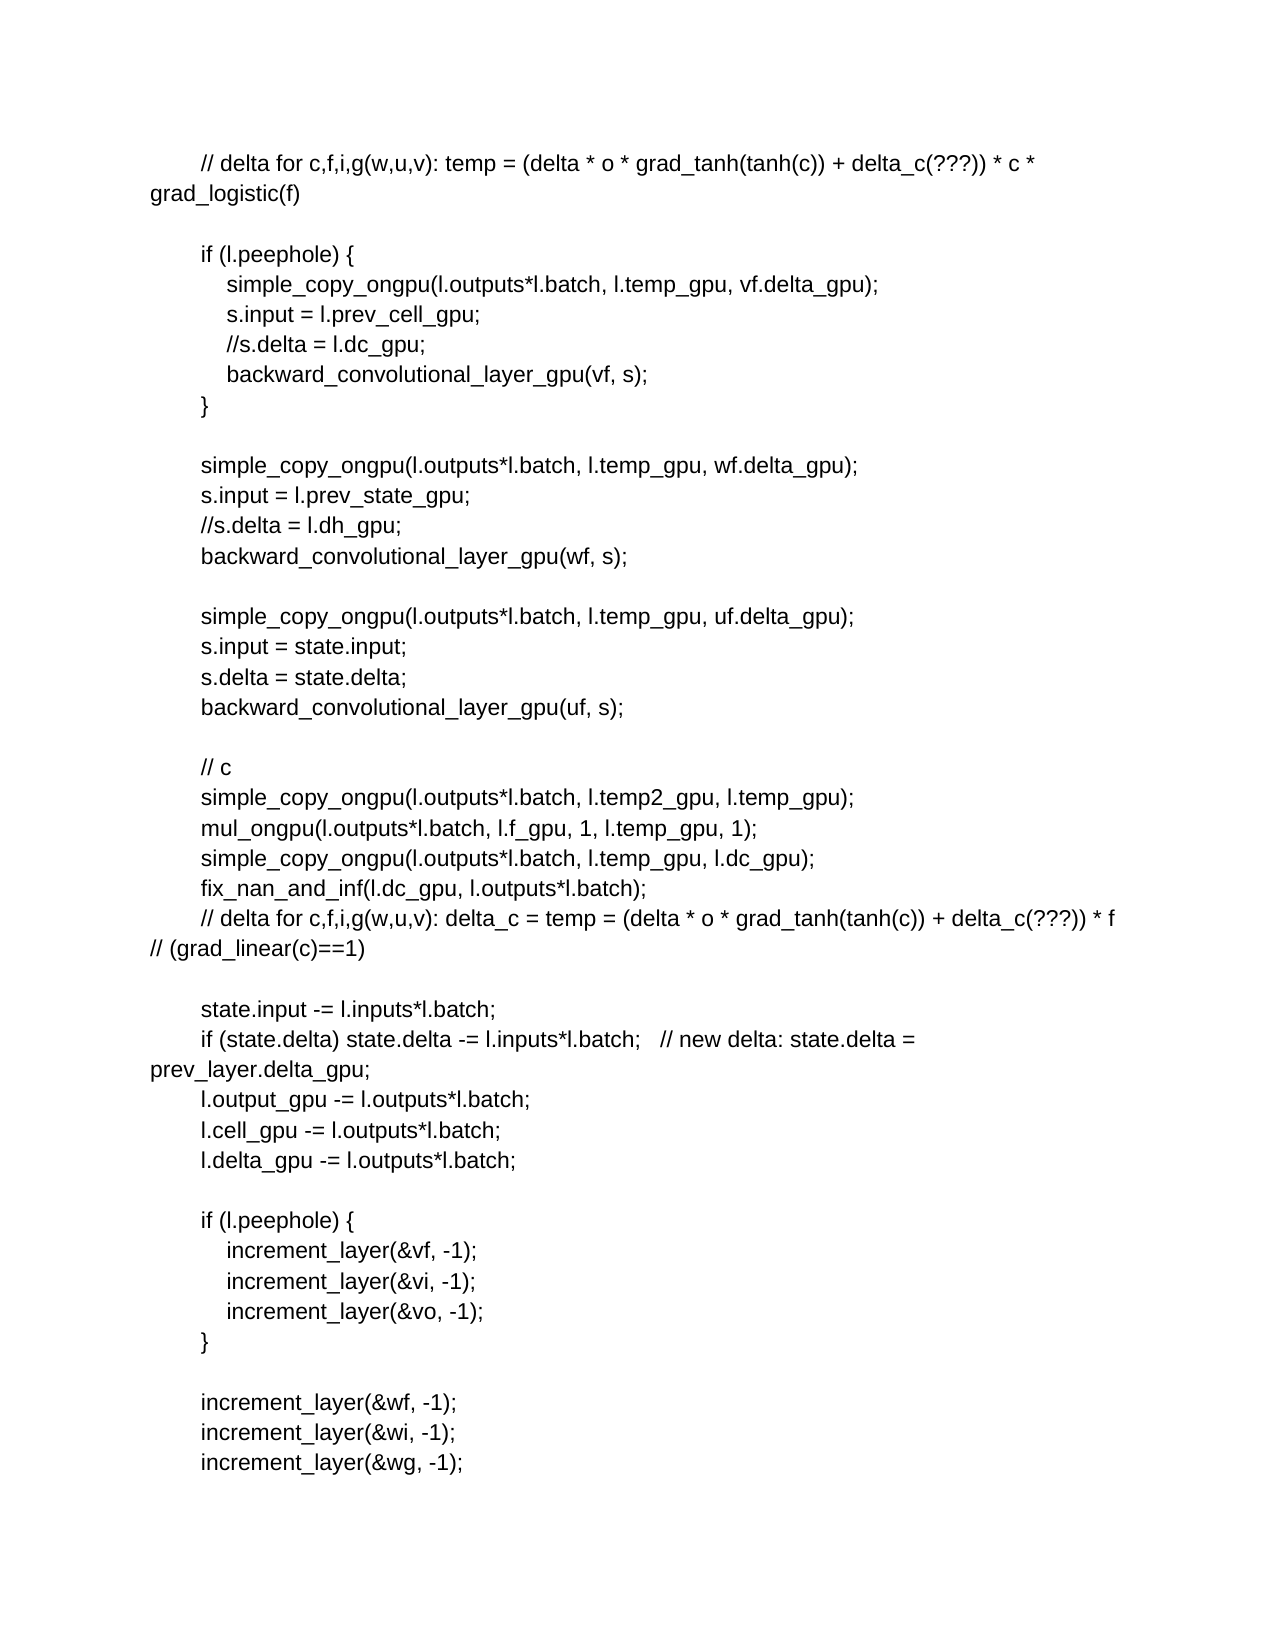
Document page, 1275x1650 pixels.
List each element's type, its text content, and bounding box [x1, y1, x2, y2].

text l.delta_gpu -= l.outputs*l.batch; [150, 1147, 1125, 1173]
text } [150, 392, 1125, 418]
text backward_convolutional_layer_gpu(uf, s); [150, 694, 1125, 720]
text increment_layer(&wi, -1); [150, 1419, 1125, 1445]
text s.delta = state.delta; [150, 663, 1125, 690]
text increment_layer(&wg, -1); [150, 1449, 1125, 1475]
text increment_layer(&vi, -1); [150, 1268, 1125, 1294]
text increment_layer(&wf, -1); [150, 1388, 1125, 1415]
text simple_copy_ongpu(l.outputs*l.batch, l.temp_gpu, l.dc_gpu); [150, 845, 1125, 871]
text // delta for c,f,i,g(w,u,v): temp = (delta * o * grad_tanh(tanh(c)) + delta_c(???)) * c * grad_logistic(f) [150, 150, 1125, 207]
text // c [150, 754, 1125, 781]
text state.input -= l.inputs*l.batch; [150, 996, 1125, 1022]
text increment_layer(&vf, -1); [150, 1237, 1125, 1264]
text l.output_gpu -= l.outputs*l.batch; [150, 1086, 1125, 1113]
text if (l.peephole) { [150, 241, 1125, 267]
text } [150, 1328, 1125, 1354]
text s.input = l.prev_state_gpu; [150, 482, 1125, 509]
text backward_convolutional_layer_gpu(wf, s); [150, 543, 1125, 569]
text //s.delta = l.dc_gpu; [150, 331, 1125, 358]
text if (state.delta) state.delta -= l.inputs*l.batch; // new delta: state.delta = prev_layer.delta_gpu; [150, 1026, 1125, 1083]
text if (l.peephole) { [150, 1207, 1125, 1234]
text mul_ongpu(l.outputs*l.batch, l.f_gpu, 1, l.temp_gpu, 1); [150, 814, 1125, 841]
text increment_layer(&vo, -1); [150, 1298, 1125, 1324]
text l.cell_gpu -= l.outputs*l.batch; [150, 1117, 1125, 1143]
text //s.delta = l.dh_gpu; [150, 512, 1125, 539]
text simple_copy_ongpu(l.outputs*l.batch, l.temp_gpu, vf.delta_gpu); [150, 271, 1125, 297]
text simple_copy_ongpu(l.outputs*l.batch, l.temp2_gpu, l.temp_gpu); [150, 784, 1125, 811]
text simple_copy_ongpu(l.outputs*l.batch, l.temp_gpu, uf.delta_gpu); [150, 603, 1125, 629]
text s.input = l.prev_cell_gpu; [150, 301, 1125, 327]
text // delta for c,f,i,g(w,u,v): delta_c = temp = (delta * o * grad_tanh(tanh(c)) + delta_c(???)) * f // (grad_linear(c)==1) [150, 905, 1125, 962]
text fix_nan_and_inf(l.dc_gpu, l.outputs*l.batch); [150, 875, 1125, 901]
text simple_copy_ongpu(l.outputs*l.batch, l.temp_gpu, wf.delta_gpu); [150, 452, 1125, 478]
text s.input = state.input; [150, 633, 1125, 660]
text backward_convolutional_layer_gpu(vf, s); [150, 361, 1125, 388]
